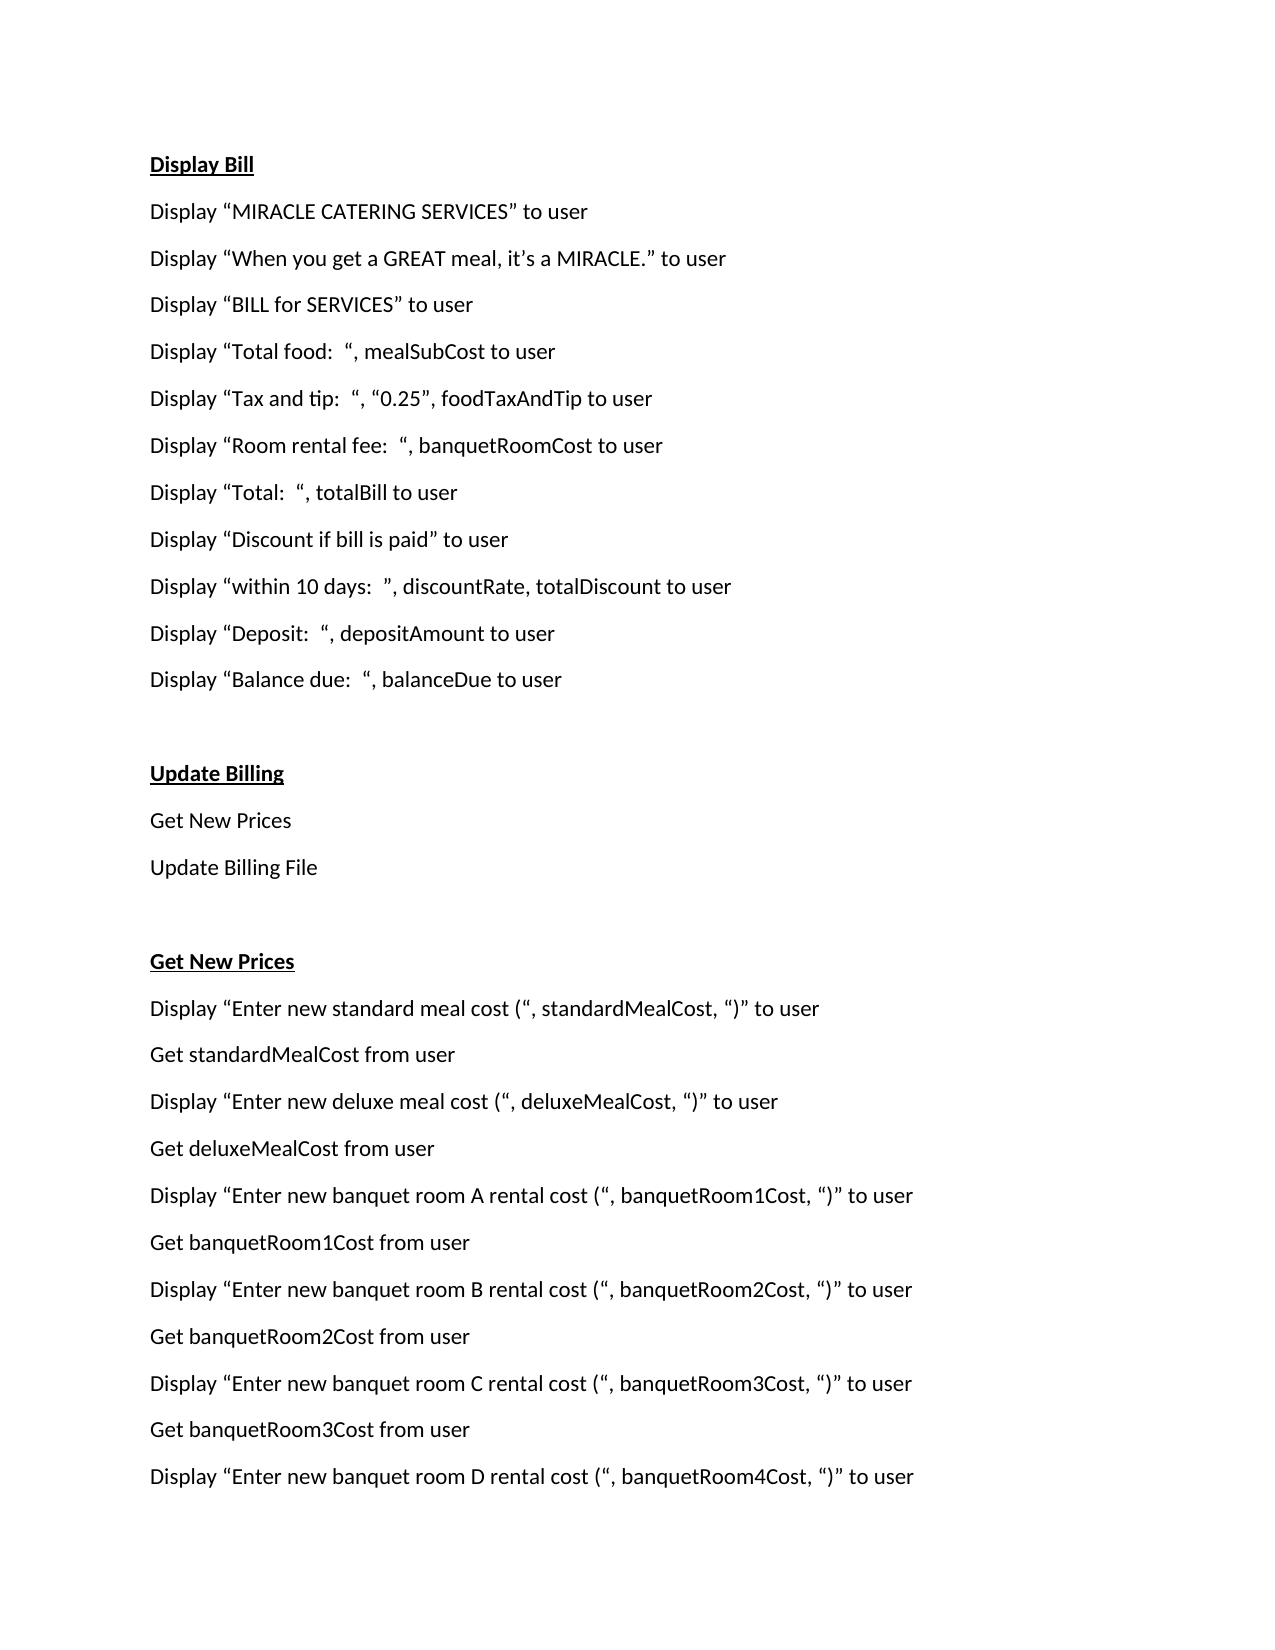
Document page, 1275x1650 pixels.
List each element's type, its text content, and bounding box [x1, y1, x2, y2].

text Display Bill [150, 150, 1125, 178]
text Get banquetRoom2Cost from user [150, 1322, 1125, 1350]
text Display “Deposit: “, depositAmount to user [150, 619, 1125, 647]
text Get New Prices [150, 947, 1125, 975]
text Display “Balance due: “, balanceDue to user [150, 666, 1125, 694]
text Display “Enter new banquet room A rental cost (“, banquetRoom1Cost, “)” to user [150, 1181, 1125, 1209]
text Get standardMealCost from user [150, 1041, 1125, 1069]
text Display “BILL for SERVICES” to user [150, 291, 1125, 319]
text Display “Enter new banquet room B rental cost (“, banquetRoom2Cost, “)” to user [150, 1275, 1125, 1303]
text Display “Room rental fee: “, banquetRoomCost to user [150, 431, 1125, 459]
text Display “MIRACLE CATERING SERVICES” to user [150, 197, 1125, 225]
text Display “Enter new standard meal cost (“, standardMealCost, “)” to user [150, 994, 1125, 1022]
text Get deluxeMealCost from user [150, 1134, 1125, 1162]
text Display “within 10 days: ”, discountRate, totalDiscount to user [150, 572, 1125, 600]
text Display “Total: “, totalBill to user [150, 478, 1125, 506]
text Display “When you get a GREAT meal, it’s a MIRACLE.” to user [150, 244, 1125, 272]
text Display “Tax and tip: “, “0.25”, foodTaxAndTip to user [150, 384, 1125, 412]
text Update Billing [150, 759, 1125, 787]
text Get banquetRoom3Cost from user [150, 1416, 1125, 1444]
text Display “Enter new banquet room C rental cost (“, banquetRoom3Cost, “)” to user [150, 1369, 1125, 1397]
text Display “Discount if bill is paid” to user [150, 525, 1125, 553]
text Display “Enter new banquet room D rental cost (“, banquetRoom4Cost, “)” to user [150, 1462, 1125, 1491]
text Get banquetRoom1Cost from user [150, 1228, 1125, 1256]
text Update Billing File [150, 853, 1125, 881]
text Get New Prices [150, 806, 1125, 834]
text Display “Total food: “, mealSubCost to user [150, 337, 1125, 366]
text Display “Enter new deluxe meal cost (“, deluxeMealCost, “)” to user [150, 1087, 1125, 1116]
